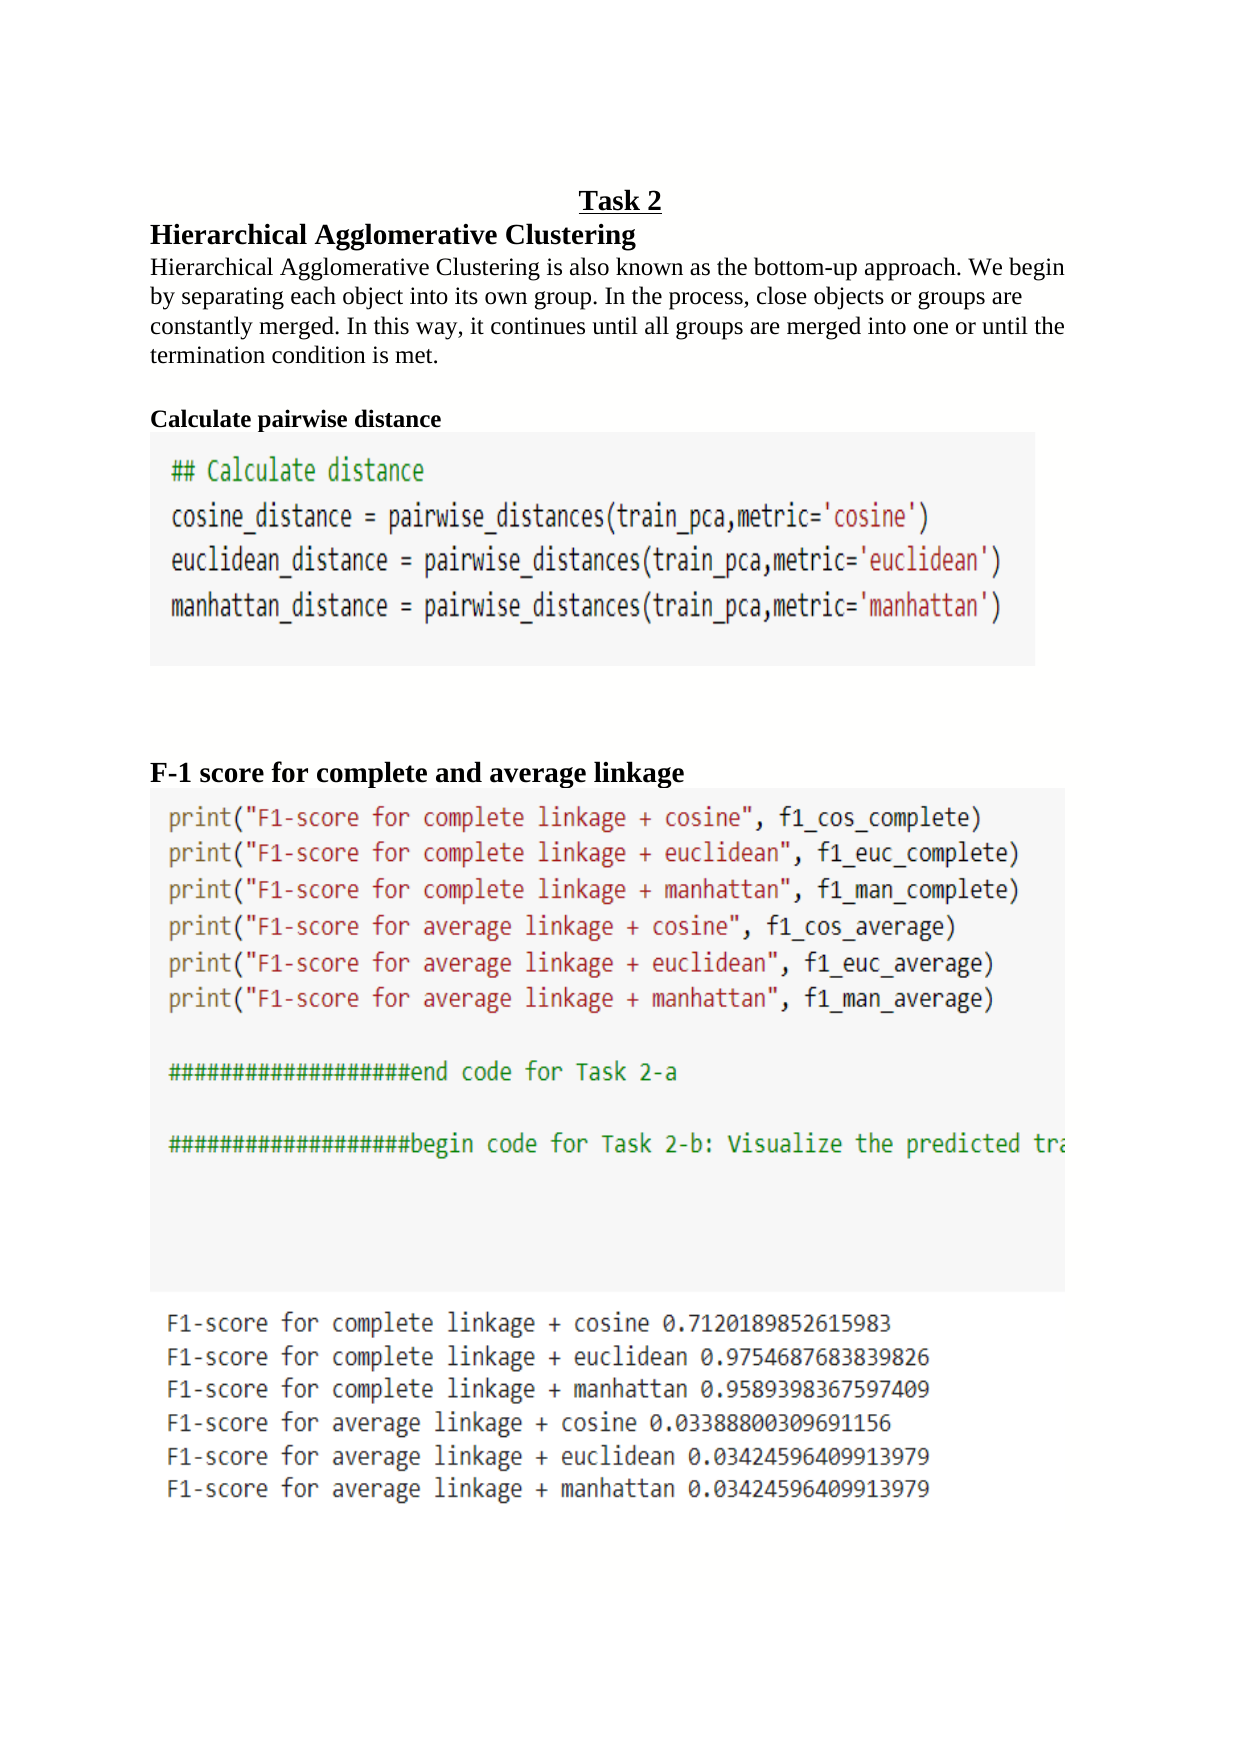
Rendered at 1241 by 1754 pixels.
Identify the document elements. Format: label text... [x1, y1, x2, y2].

text Calculate pairwise distance [150, 403, 1090, 433]
text F-1 score for complete and average linkage [150, 755, 1090, 788]
text Hierarchical Agglomerative Clustering [150, 217, 1090, 251]
picture [150, 788, 1065, 1531]
text Hierarchical Agglomerative Clustering is also known as the bottom-up approach. We begin by separating each object into its own group. In the process, close objects or groups are constantly merged. In this way, it continues until all groups are merged into one or until the termination condition is met. [150, 251, 1090, 369]
text Task 2 [150, 183, 1090, 217]
picture [150, 432, 1035, 666]
